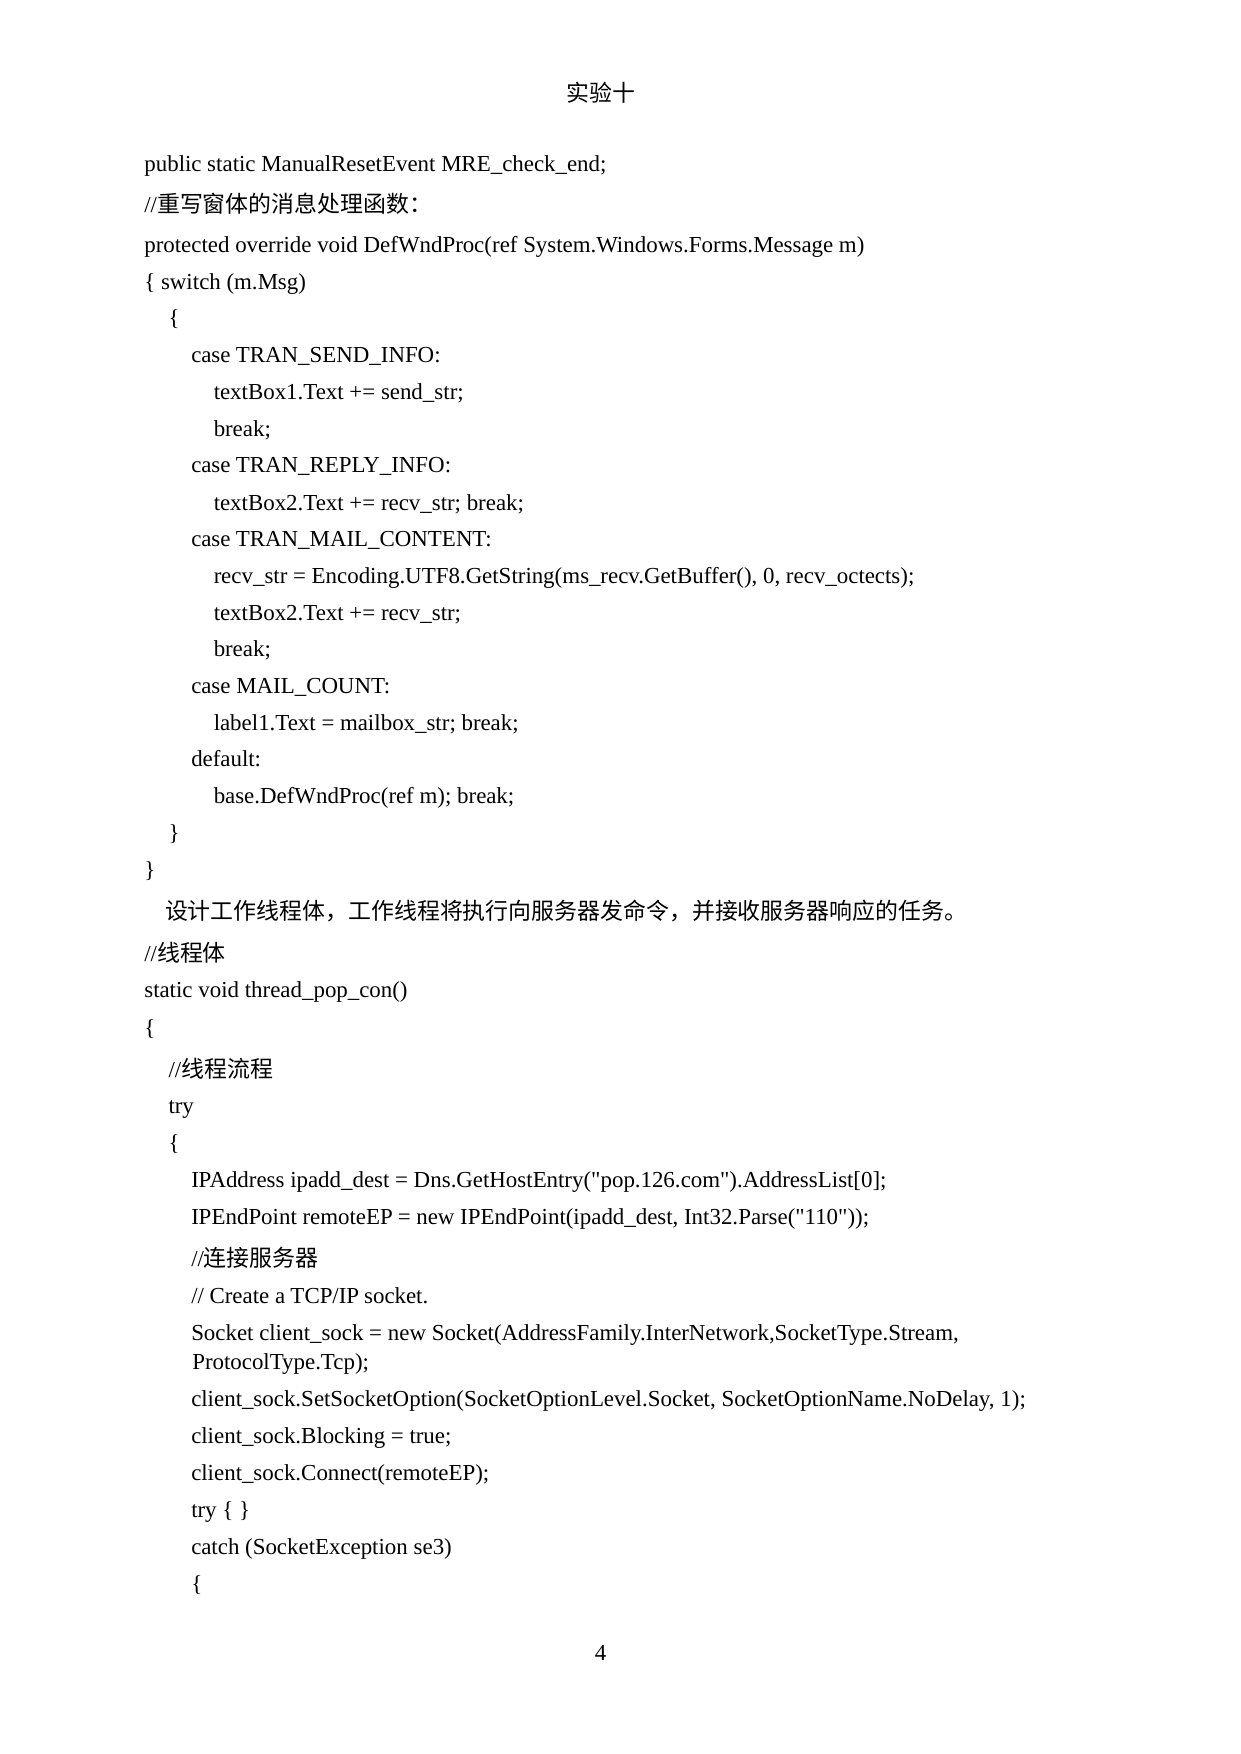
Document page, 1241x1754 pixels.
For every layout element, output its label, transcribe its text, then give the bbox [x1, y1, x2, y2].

text { [191, 1570, 1021, 1596]
text case MAIL_COUNT: [191, 672, 1021, 698]
text textBox1.Text += send_str; break; [213, 378, 508, 441]
text //线程流程 [168, 1051, 1079, 1084]
text recv_str = Encoding.UTF8.GetString(ms_recv.GetBuffer(), 0, recv_octects); textBox2.Text += recv_str; [213, 562, 999, 625]
text 设计工作线程体，工作线程将执行向服务器发命令，并接收服务器响应的任务。 [165, 893, 1079, 926]
text //连接服务器 [191, 1240, 1079, 1273]
text { [144, 1013, 1021, 1040]
text default: [191, 745, 1021, 772]
text { [168, 304, 1021, 331]
text { switch (m.Msg) [144, 268, 331, 294]
text textBox2.Text += recv_str; break; [213, 488, 532, 515]
text { [168, 1129, 1021, 1156]
text case TRAN_MAIL_CONTENT: [191, 525, 1021, 551]
text // Create a TCP/IP socket. [191, 1282, 1021, 1308]
text break; [191, 635, 999, 662]
text client_sock.SetSocketOption(SocketOptionLevel.Socket, SocketOptionName.NoDelay, 1); [191, 1385, 1117, 1411]
text try { } [191, 1496, 1021, 1522]
text } [168, 819, 1021, 845]
text protected override void DefWndProc(ref System.Windows.Forms.Message m) [144, 231, 1021, 257]
text static void thread_pop_con() [144, 977, 1021, 1003]
text case TRAN_REPLY_INFO: [191, 452, 1021, 478]
text client_sock.Blocking = true; [191, 1422, 1021, 1448]
text public static ManualResetEvent MRE_check_end; [144, 150, 690, 176]
text //重写窗体的消息处理函数： [144, 186, 690, 219]
text base.DefWndProc(ref m); break; [213, 782, 536, 809]
text Socket client_sock = new Socket(AddressFamily.InterNetwork,SocketType.Stream, ProtocolType.Tcp); [191, 1319, 1131, 1374]
text catch (SocketException se3) [191, 1533, 1021, 1559]
text try [168, 1092, 1021, 1119]
text } [144, 856, 1021, 882]
text case TRAN_SEND_INFO: [191, 341, 1021, 368]
text client_sock.Connect(remoteEP); [191, 1459, 1021, 1485]
text //线程体 [144, 935, 1079, 968]
text label1.Text = mailbox_str; break; [213, 709, 555, 735]
text IPAddress ipadd_dest = Dns.GetHostEntry("pop.126.com").AddressList[0]; [191, 1166, 1021, 1193]
text IPEndPoint remoteEP = new IPEndPoint(ipadd_dest, Int32.Parse("110")); [191, 1203, 1021, 1230]
